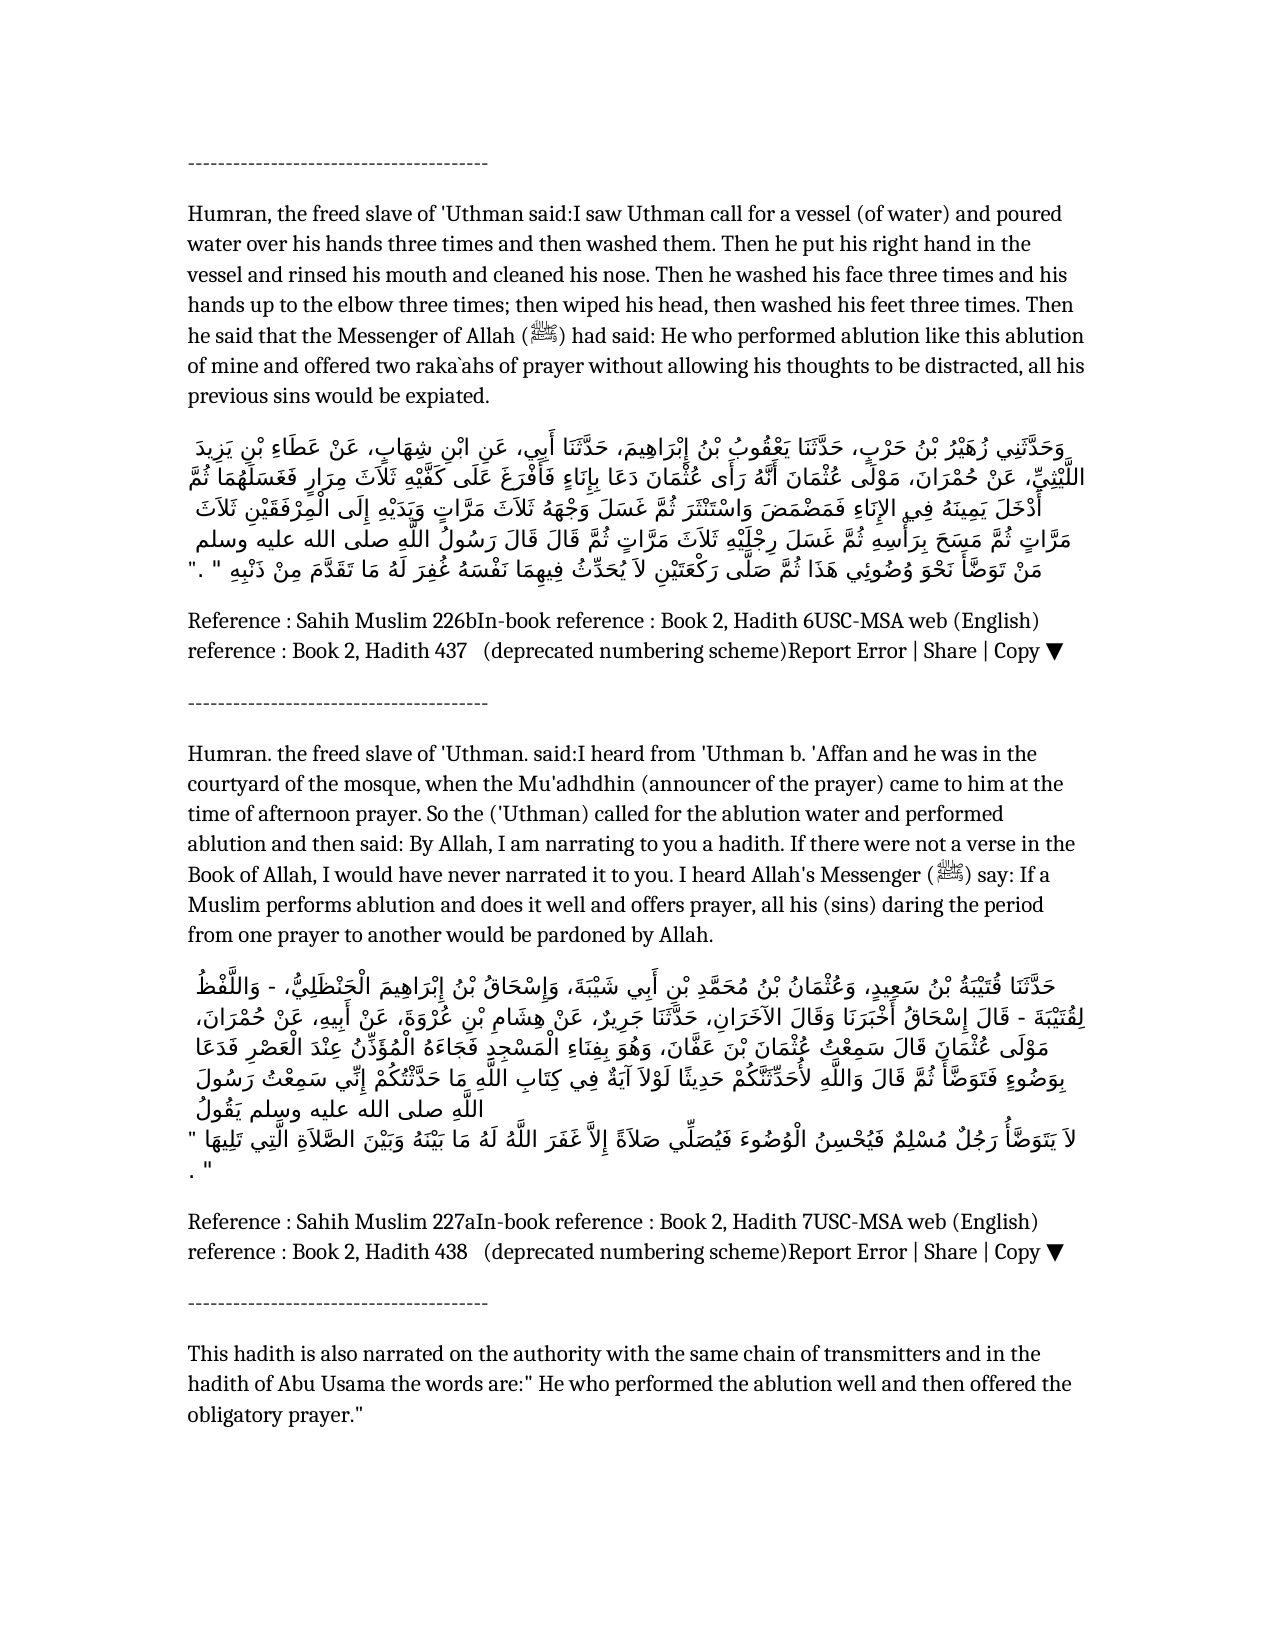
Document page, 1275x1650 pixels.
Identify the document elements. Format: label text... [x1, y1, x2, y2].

text ---------------------------------------- [187, 150, 1087, 176]
text Humran. the freed slave of 'Uthman. said:I heard from 'Uthman b. 'Affan and he was in the courtyard of the mosque, when the Mu'adhdhin (announcer of the prayer) came to him at the time of afternoon prayer. So the ('Uthman) called for the ablution water and performed ablution and then said: By Allah, I am narrating to you a hadith. If there were not a verse in the Book of Allah, I would have never narrated it to you. I heard Allah's Messenger (ﷺ) say: If a Muslim performs ablution and does it well and offers prayer, all his (sins) daring the period from one prayer to another would be pardoned by Allah. [187, 740, 1087, 949]
text حَدَّثَنَا قُتَيْبَةُ بْنُ سَعِيدٍ، وَعُثْمَانُ بْنُ مُحَمَّدِ بْنِ أَبِي شَيْبَةَ، وَإِسْحَاقُ بْنُ إِبْرَاهِيمَ الْحَنْظَلِيُّ، - وَاللَّفْظُ لِقُتَيْبَةَ - قَالَ إِسْحَاقُ أَخْبَرَنَا وَقَالَ الآخَرَانِ، حَدَّثَنَا جَرِيرٌ، عَنْ هِشَامِ بْنِ عُرْوَةَ، عَنْ أَبِيهِ، عَنْ حُمْرَانَ، مَوْلَى عُثْمَانَ قَالَ سَمِعْتُ عُثْمَانَ بْنَ عَفَّانَ، وَهُوَ بِفِنَاءِ الْمَسْجِدِ فَجَاءَهُ الْمُؤَذِّنُ عِنْدَ الْعَصْرِ فَدَعَا بِوَضُوءٍ فَتَوَضَّأَ ثُمَّ قَالَ وَاللَّهِ لأُحَدِّثَنَّكُمْ حَدِيثًا لَوْلاَ آيَةٌ فِي كِتَابِ اللَّهِ مَا حَدَّثْتُكُمْ إِنِّي سَمِعْتُ رَسُولَ اللَّهِ صلى الله عليه وسلم يَقُولُ ‏ "‏ لاَ يَتَوَضَّأُ رَجُلٌ مُسْلِمٌ فَيُحْسِنُ الْوُضُوءَ فَيُصَلِّي صَلاَةً إِلاَّ غَفَرَ اللَّهُ لَهُ مَا بَيْنَهُ وَبَيْنَ الصَّلاَةِ الَّتِي تَلِيهَا ‏"‏ ‏.‏ [187, 973, 1087, 1184]
text Humran, the freed slave of 'Uthman said:I saw Uthman call for a vessel (of water) and poured water over his hands three times and then washed them. Then he put his right hand in the vessel and rinsed his mouth and cleaned his nose. Then he washed his face three times and his hands up to the elbow three times; then wiped his head, then washed his feet three times. Then he said that the Messenger of Allah (ﷺ) had said: He who performed ablution like this ablution of mine and offered two raka`ahs of prayer without allowing his thoughts to be distracted, all his previous sins would be expiated. [187, 201, 1087, 409]
text This hadith is also narrated on the authority with the same chain of transmitters and in the hadith of Abu Usama the words are:" He who performed the ablution well and then offered the obligatory prayer." [187, 1341, 1087, 1428]
text ---------------------------------------- [187, 689, 1087, 716]
text وَحَدَّثَنِي زُهَيْرُ بْنُ حَرْبٍ، حَدَّثَنَا يَعْقُوبُ بْنُ إِبْرَاهِيمَ، حَدَّثَنَا أَبِي، عَنِ ابْنِ شِهَابٍ، عَنْ عَطَاءِ بْنِ يَزِيدَ اللَّيْثِيِّ، عَنْ حُمْرَانَ، مَوْلَى عُثْمَانَ أَنَّهُ رَأَى عُثْمَانَ دَعَا بِإِنَاءٍ فَأَفْرَغَ عَلَى كَفَّيْهِ ثَلاَثَ مِرَارٍ فَغَسَلَهُمَا ثُمَّ أَدْخَلَ يَمِينَهُ فِي الإِنَاءِ فَمَضْمَضَ وَاسْتَنْثَرَ ثُمَّ غَسَلَ وَجْهَهُ ثَلاَثَ مَرَّاتٍ وَيَدَيْهِ إِلَى الْمِرْفَقَيْنِ ثَلاَثَ مَرَّاتٍ ثُمَّ مَسَحَ بِرَأْسِهِ ثُمَّ غَسَلَ رِجْلَيْهِ ثَلاَثَ مَرَّاتٍ ثُمَّ قَالَ قَالَ رَسُولُ اللَّهِ صلى الله عليه وسلم ‏ "‏ مَنْ تَوَضَّأَ نَحْوَ وُضُوئِي هَذَا ثُمَّ صَلَّى رَكْعَتَيْنِ لاَ يُحَدِّثُ فِيهِمَا نَفْسَهُ غُفِرَ لَهُ مَا تَقَدَّمَ مِنْ ذَنْبِهِ ‏"‏ ‏.‏ [187, 434, 1087, 583]
text ---------------------------------------- [187, 1290, 1087, 1316]
text Reference : Sahih Muslim 226bIn-book reference : Book 2, Hadith 6USC-MSA web (English) reference : Book 2, Hadith 437 (deprecated numbering scheme)Report Error | Share | Copy ▼ [187, 608, 1087, 665]
text Reference : Sahih Muslim 227aIn-book reference : Book 2, Hadith 7USC-MSA web (English) reference : Book 2, Hadith 438 (deprecated numbering scheme)Report Error | Share | Copy ▼ [187, 1209, 1087, 1265]
